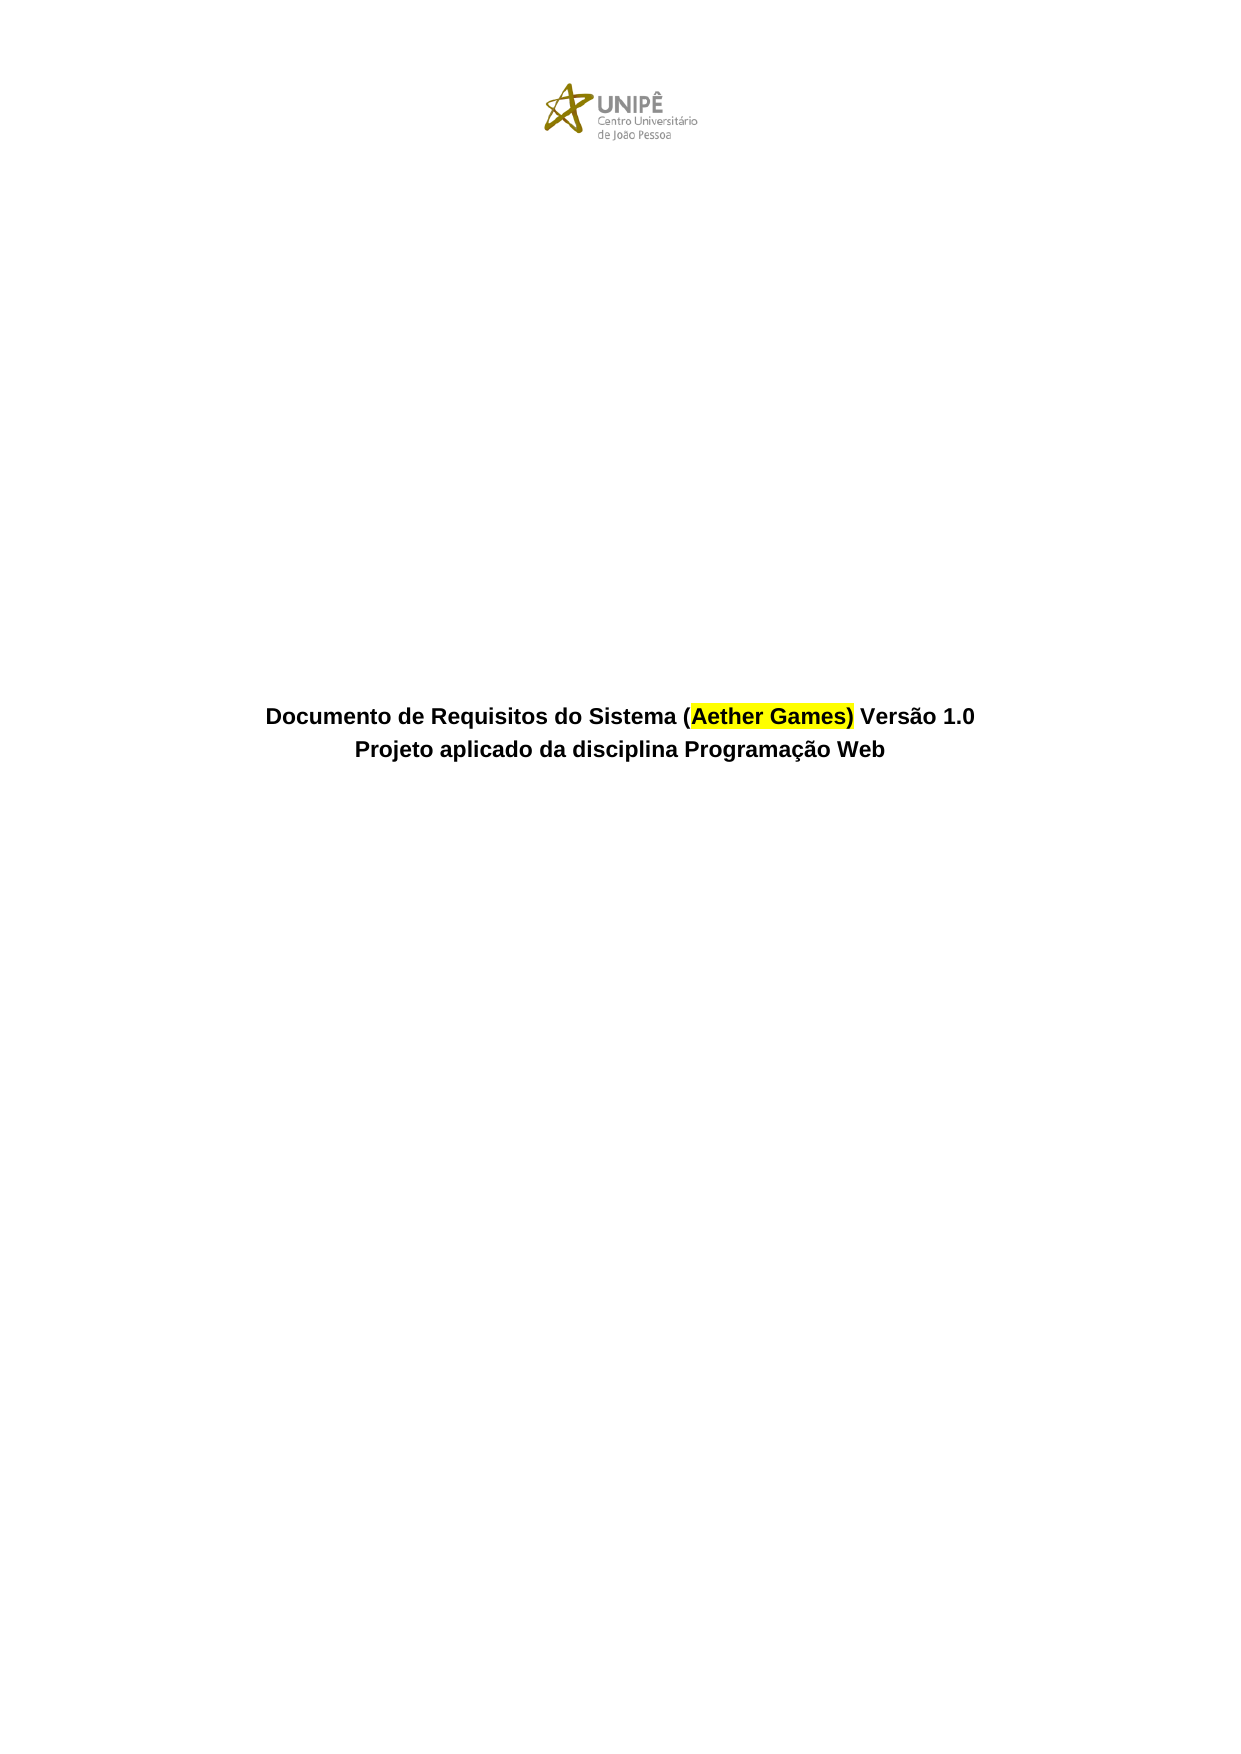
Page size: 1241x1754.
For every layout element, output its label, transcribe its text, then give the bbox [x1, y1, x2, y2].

text Documento de Requisitos do Sistema (Aether Games) Versão 1.0 [854, 703, 1092, 729]
text Documento de Requisitos do Sistema (Aether Games) Versão 1.0 [148, 703, 691, 729]
text Projeto aplicado da disciplina Programação Web [148, 736, 1092, 762]
picture [541, 76, 699, 147]
